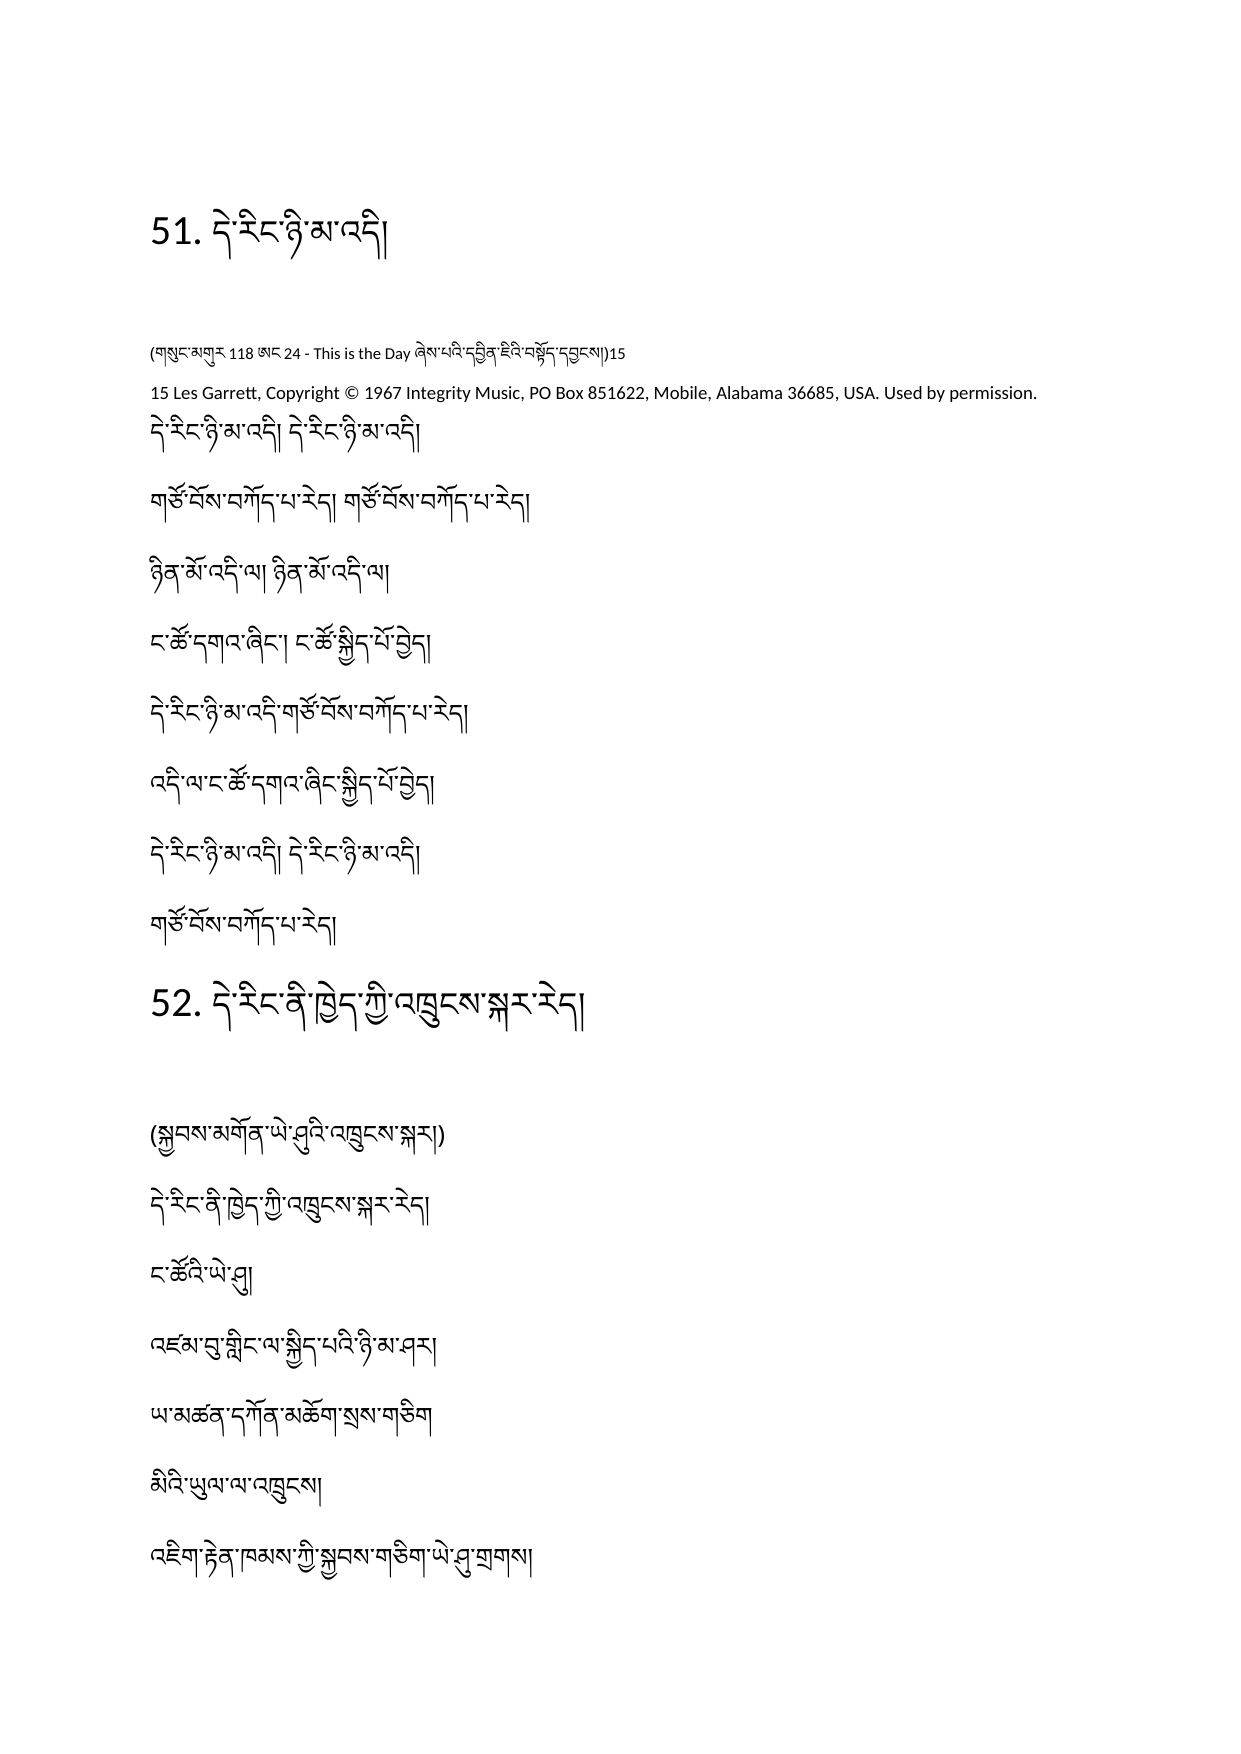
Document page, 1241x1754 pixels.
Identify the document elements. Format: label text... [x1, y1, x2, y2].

text ཡ་མཚན་དཀོན་མཆོག་སྲས་གཅིག [150, 1389, 1090, 1459]
text དེ་རིང་ཉི་མ་འདི། དེ་རིང་ཉི་མ་འདི། [150, 404, 1090, 475]
text 51. དེ་རིང་ཉི་མ་འདི། [150, 195, 1090, 289]
text ང་ཚོ་དགའ་ཞིང་། ང་ཚོ་སྐྱིད་པོ་བྱེད། [150, 616, 1090, 686]
text དེ་རིང་ཉི་མ་འདི། དེ་རིང་ཉི་མ་འདི། [150, 827, 1090, 897]
text ཉིན་མོ་འདི་ལ། ཉིན་མོ་འདི་ལ། [150, 545, 1090, 616]
text གཙོ་བོས་བཀོད་པ་རེད། [150, 897, 1090, 968]
text དེ་རིང་ནི་ཁྱེད་ཀྱི་འཁྲུངས་སྐར་རེད། [150, 1177, 1090, 1248]
text འཛམ་བུ་གླིང་ལ་སྐྱིད་པའི་ཉི་མ་ཤར། [150, 1318, 1090, 1389]
text 15 Les Garrett, Copyright © 1967 Integrity Music, PO Box 851622, Mobile, Alabama 36685, USA. Used by permission. [150, 382, 1090, 404]
text གཙོ་བོས་བཀོད་པ་རེད། གཙོ་བོས་བཀོད་པ་རེད། [150, 475, 1090, 545]
text དེ་རིང་ཉི་མ་འདི་གཙོ་བོས་བཀོད་པ་རེད། [150, 686, 1090, 757]
text འདི་ལ་ང་ཚོ་དགའ་ཞིང་སྐྱིད་པོ་བྱེད། [150, 757, 1090, 827]
text (སྐྱབས་མགོན་ཡེ་ཤུའི་འཁྲུངས་སྐར།) [150, 1107, 1090, 1177]
text མིའི་ཡུལ་ལ་འཁྲུངས། [150, 1459, 1090, 1529]
text ང་ཚོའི་ཡེ་ཤུ། [150, 1248, 1090, 1318]
text (གསུང་མགུར118 ཨང24 - This is the Day ཞེས་པའི་དབྱིན་ཇིའི་བསྟོད་དབྱངས།)15 [150, 335, 1090, 382]
text 52. དེ་རིང་ནི་ཁྱེད་ཀྱི་འཁྲུངས་སྐར་རེད། [150, 968, 1090, 1062]
text འཇིག་རྟེན་ཁམས་ཀྱི་སྐྱབས་གཅིག་ཡེ་ཤུ་གྲགས། [150, 1529, 1090, 1600]
